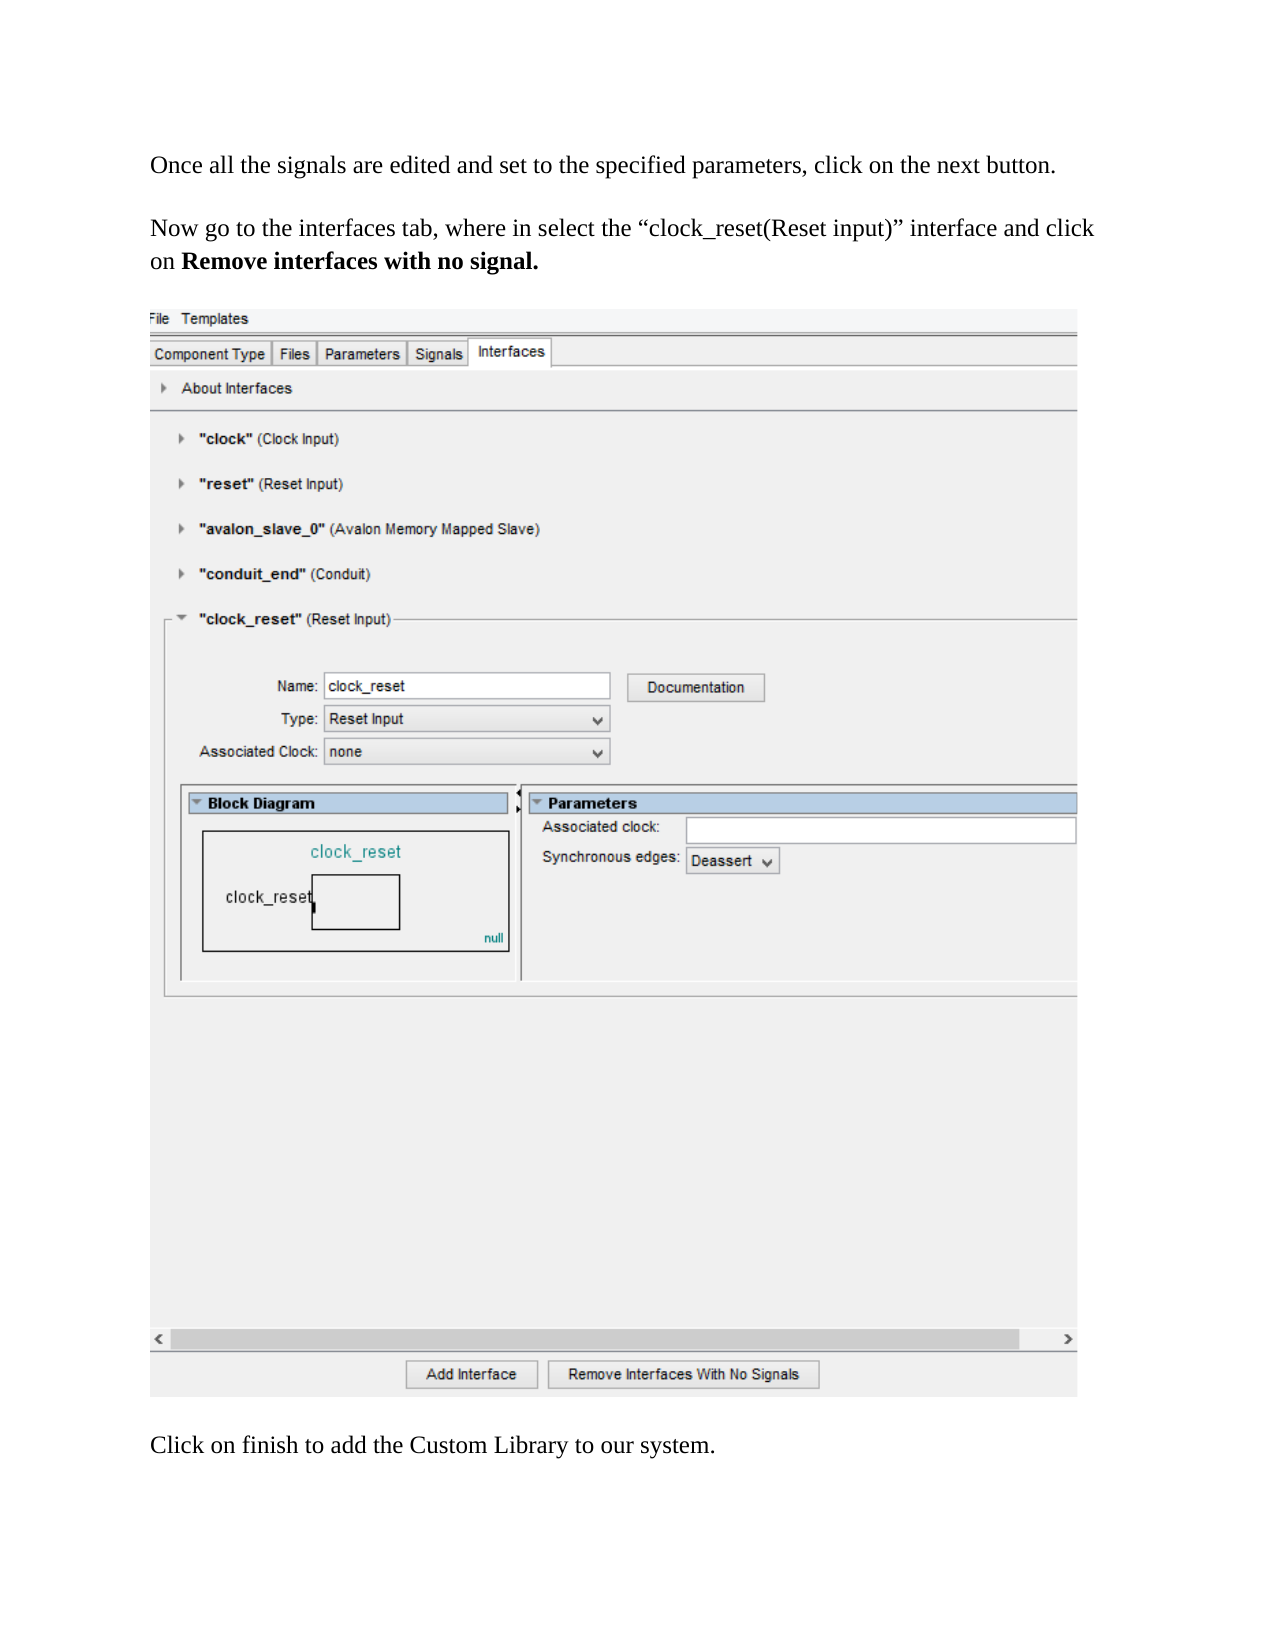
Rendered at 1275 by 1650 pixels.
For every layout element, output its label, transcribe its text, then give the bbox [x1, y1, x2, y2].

text Now go to the interfaces tab, where in select the “clock_reset(Reset input)” interface and click on Remove interfaces with no signal. [150, 213, 1125, 275]
text Once all the signals are edited and set to the specified parameters, click on the next button. [150, 150, 1125, 179]
picture [150, 309, 1078, 1397]
text Click on finish to add the Custom Library to our system. [150, 1430, 1125, 1459]
